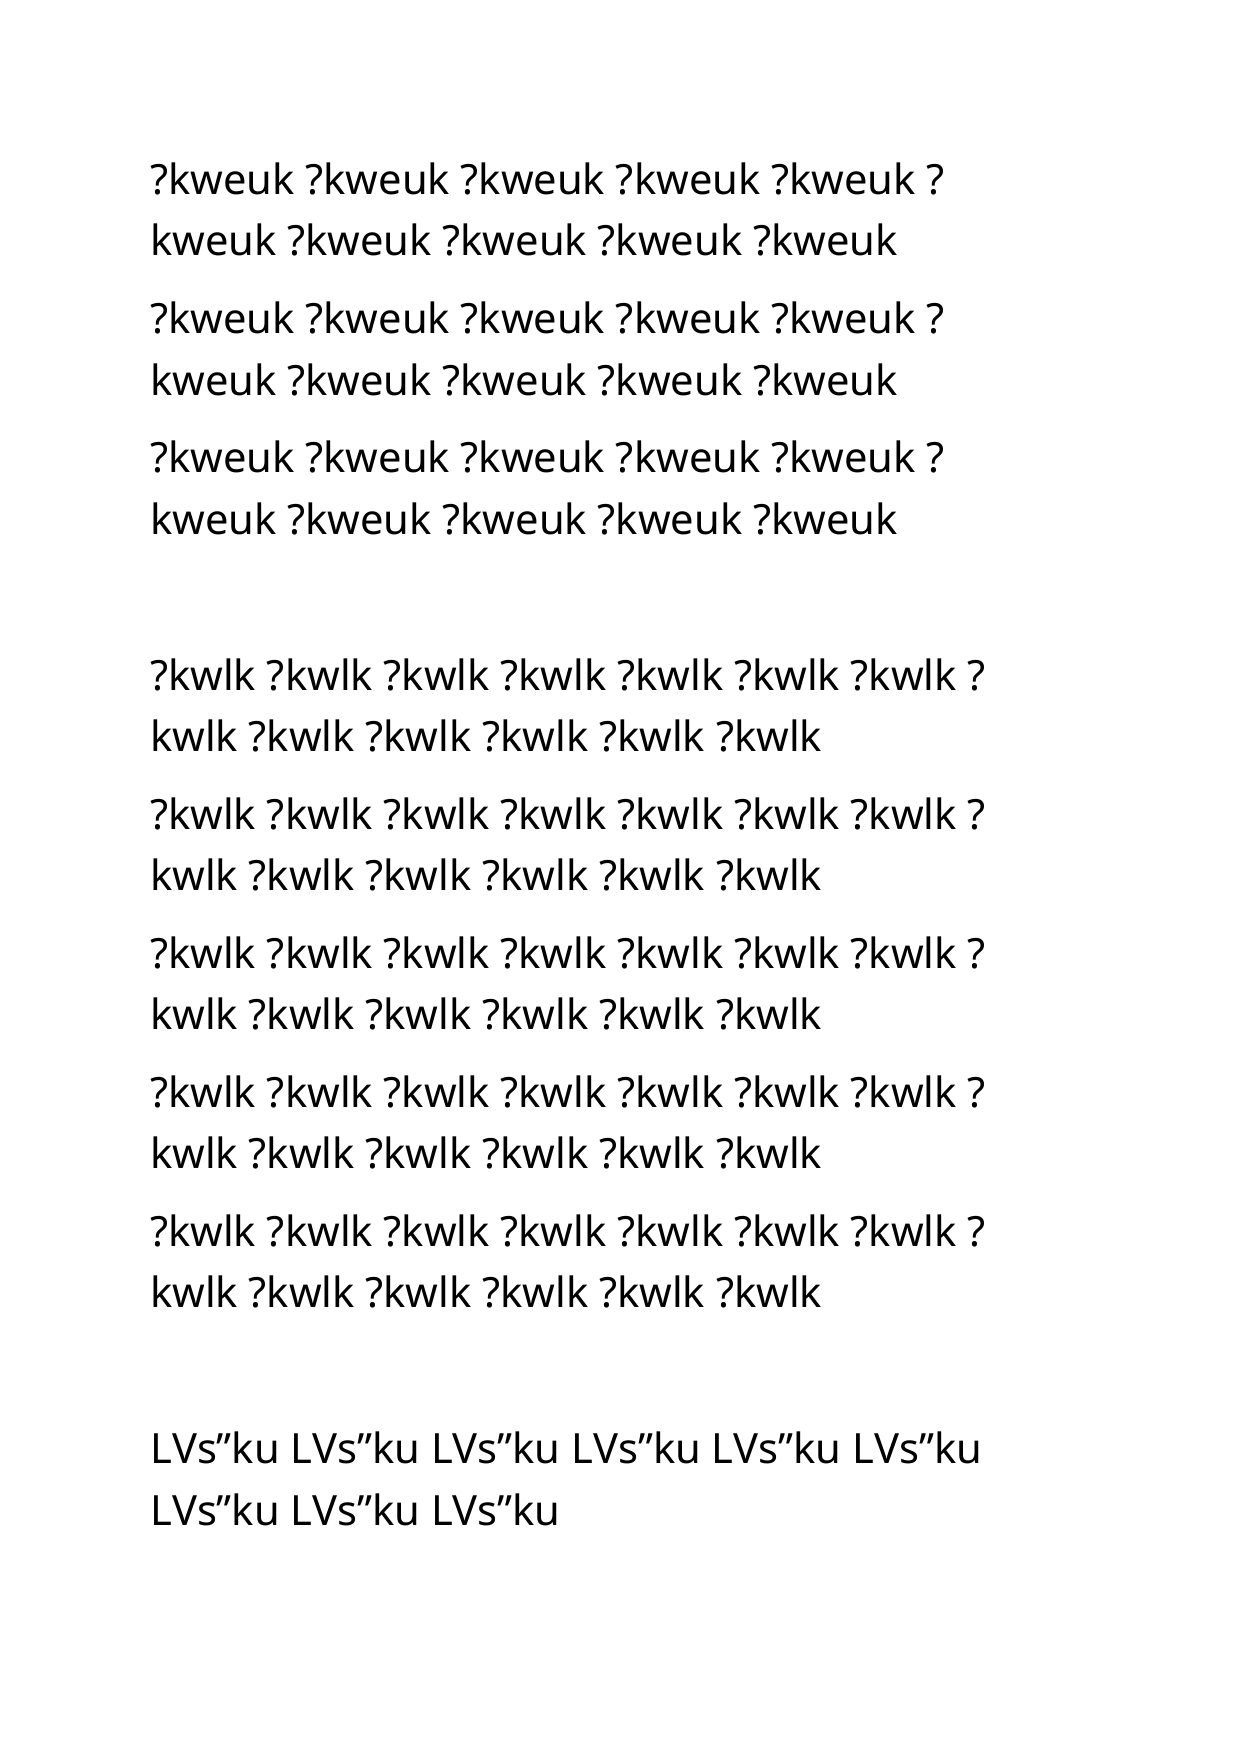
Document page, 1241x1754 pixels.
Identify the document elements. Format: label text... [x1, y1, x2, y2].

text ?kwlk ?kwlk ?kwlk ?kwlk ?kwlk ?kwlk ?kwlk ?kwlk ?kwlk ?kwlk ?kwlk ?kwlk ?kwlk [150, 1202, 1090, 1320]
text ?kwlk ?kwlk ?kwlk ?kwlk ?kwlk ?kwlk ?kwlk ?kwlk ?kwlk ?kwlk ?kwlk ?kwlk ?kwlk [150, 645, 1090, 763]
text ?kwlk ?kwlk ?kwlk ?kwlk ?kwlk ?kwlk ?kwlk ?kwlk ?kwlk ?kwlk ?kwlk ?kwlk ?kwlk [150, 784, 1090, 903]
text ?kwlk ?kwlk ?kwlk ?kwlk ?kwlk ?kwlk ?kwlk ?kwlk ?kwlk ?kwlk ?kwlk ?kwlk ?kwlk [150, 924, 1090, 1042]
text ?kwlk ?kwlk ?kwlk ?kwlk ?kwlk ?kwlk ?kwlk ?kwlk ?kwlk ?kwlk ?kwlk ?kwlk ?kwlk [150, 1063, 1090, 1181]
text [150, 428, 1090, 546]
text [150, 289, 1090, 407]
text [150, 150, 1090, 268]
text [150, 1419, 1090, 1537]
